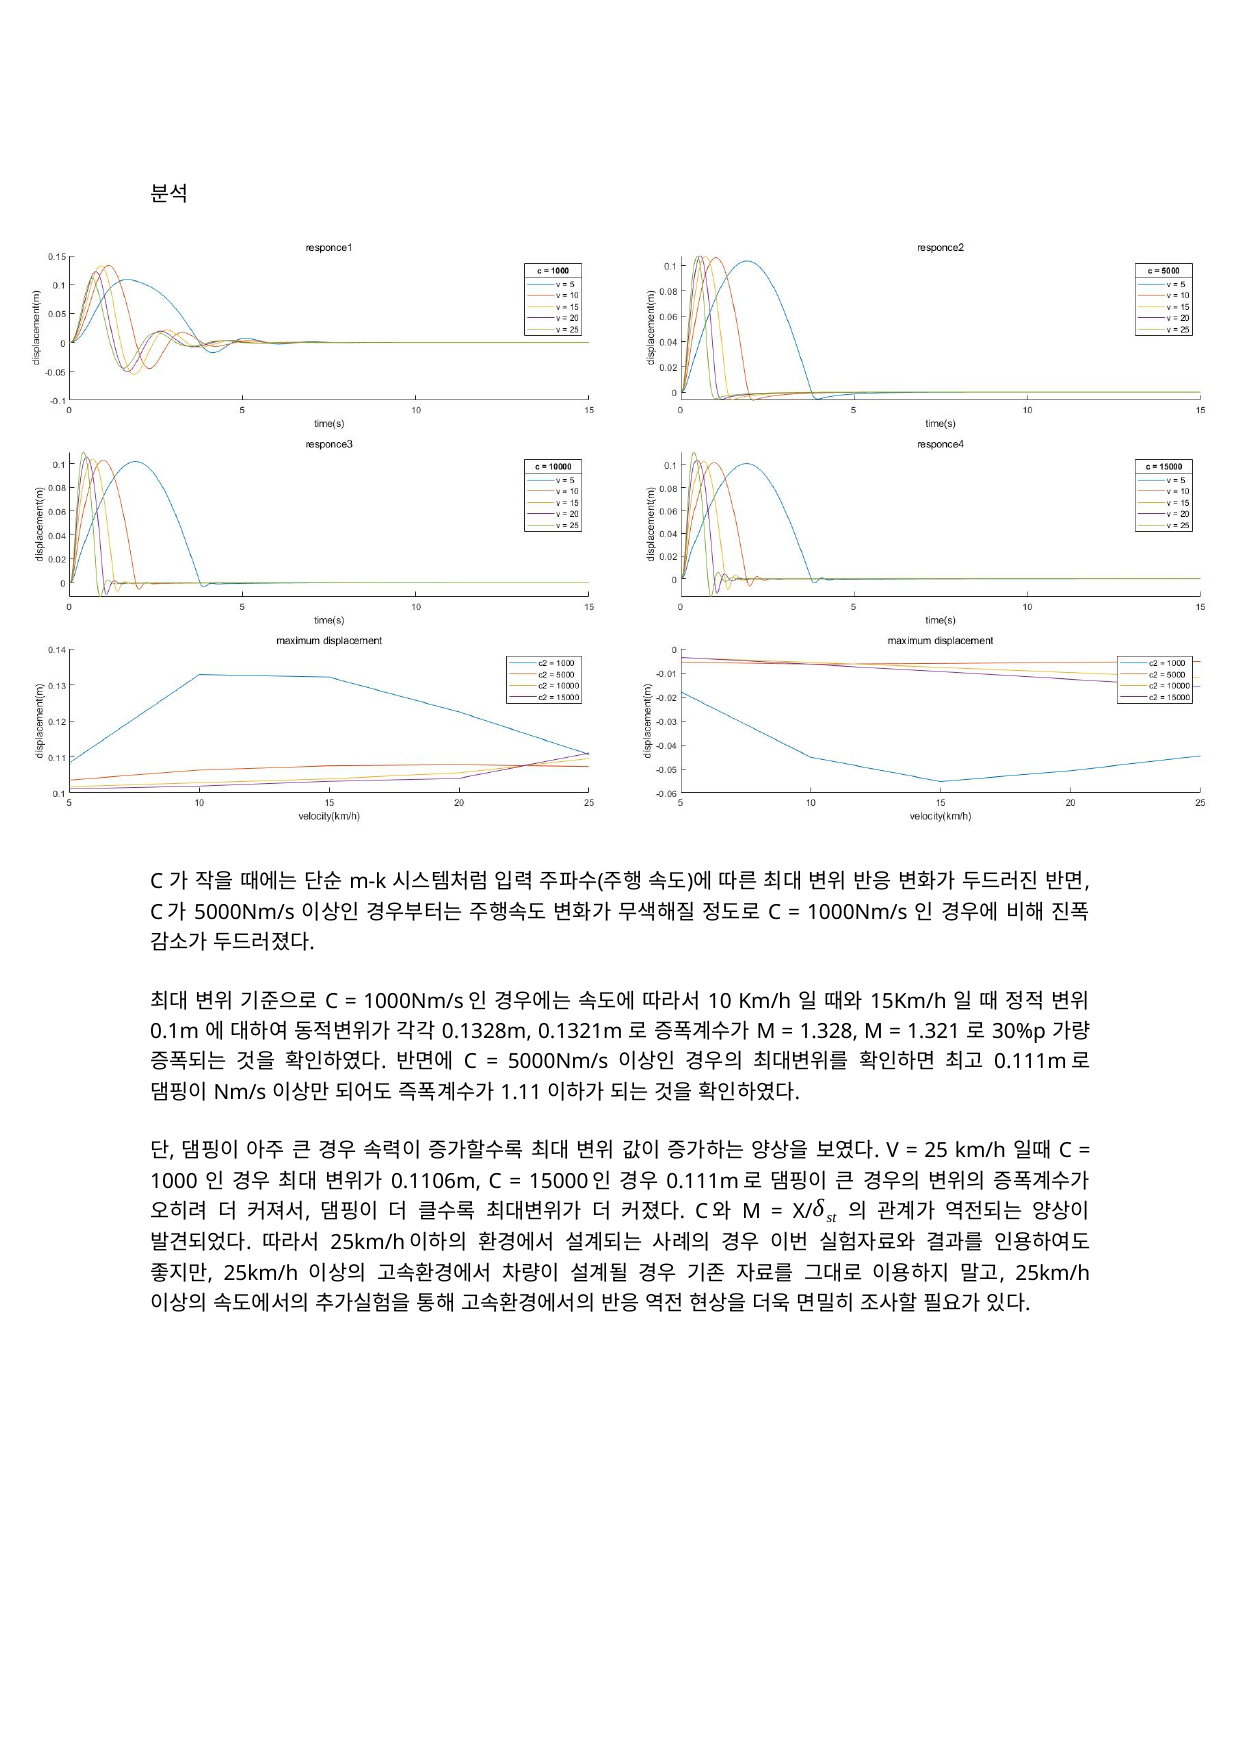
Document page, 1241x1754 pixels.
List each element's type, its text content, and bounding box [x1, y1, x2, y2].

picture [29, 236, 1216, 865]
text 단, 댐핑이 아주 큰 경우 속력이 증가할수록 최대 변위 값이 증가하는 양상을 보였다. V = 25 km/h 일때 C = 1000 인 경우 최대 변위가 0.1106m, C = 15000인 경우 0.111m로 댐핑이 큰 경우의 변위의 증폭계수가 오히려 더 커져서, 댐핑이 더 클수록 최대변위가 더 커졌다. C와 M = X/ 의 관계가 역전되는 양상이 발견되었다. 따라서 25km/h이하의 환경에서 설계되는 사례의 경우 이번 실험자료와 결과를 인용하여도 좋지만, 25km/h 이상의 고속환경에서 차량이 설계될 경우 기존 자료를 그대로 이용하지 말고, 25km/h 이상의 속도에서의 추가실험을 통해 고속환경에서의 반응 역전 현상을 더욱 면밀히 조사할 필요가 있다. [150, 1134, 1090, 1317]
text C 가 작을 때에는 단순 m-k 시스템처럼 입력 주파수(주행 속도)에 따른 최대 변위 반응 변화가 두드러진 반면, C가 5000Nm/s 이상인 경우부터는 주행속도 변화가 무색해질 정도로 C = 1000Nm/s 인 경우에 비해 진폭 감소가 두드러졌다. [150, 865, 1090, 956]
text 분석 [150, 177, 1090, 207]
text 최대 변위 기준으로 C = 1000Nm/s인 경우에는 속도에 따라서 10 Km/h 일 때와 15Km/h 일 때 정적 변위 0.1m 에 대하여 동적변위가 각각 0.1328m, 0.1321m 로 증폭계수가 M = 1.328, M = 1.321 로 30%p 가량 증폭되는 것을 확인하였다. 반면에 C = 5000Nm/s 이상인 경우의 최대변위를 확인하면 최고 0.111m로 댐핑이 Nm/s 이상만 되어도 즉폭계수가 1.11 이하가 되는 것을 확인하였다. [150, 984, 1090, 1105]
